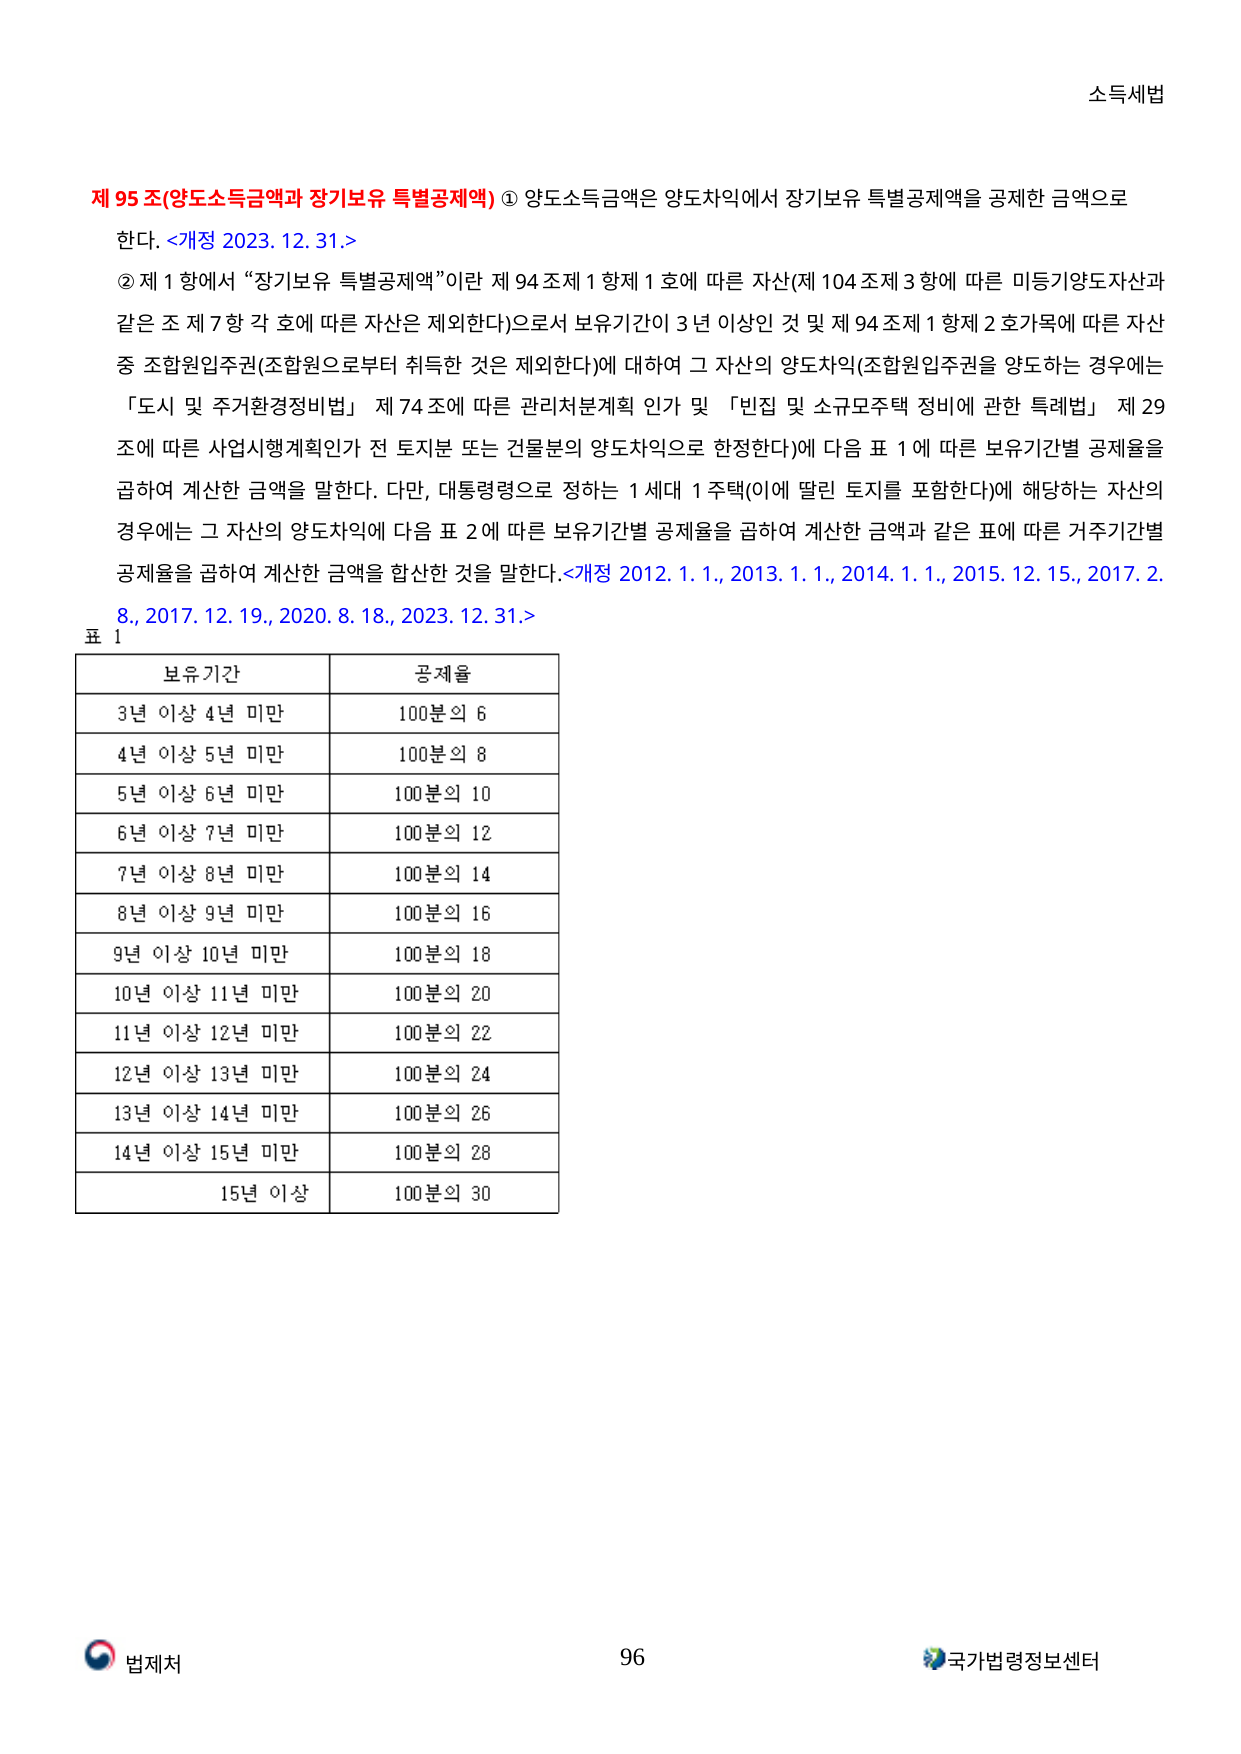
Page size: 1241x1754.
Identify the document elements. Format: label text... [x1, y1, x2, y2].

text 제95조(양도소득금액과 장기보유 특별공제액) ① 양도소득금액은 양도차익에서 장기보유 특별공제액을 공제한 금액으로 한다. <개정 2023. 12. 31.> [92, 171, 1165, 254]
picture [75, 1637, 126, 1673]
picture [892, 1637, 948, 1670]
picture [75, 629, 560, 1214]
text ②제1항에서 “장기보유 특별공제액”이란 제94조제1항제1호에 따른 자산(제104조제3항에 따른 미등기양도자산과 같은 조 제7항 각 호에 따른 자산은 제외한다)으로서 보유기간이 3년 이상인 것 및 제94조제1항제2호가목에 따른 자산 중 조합원입주권(조합원으로부터 취득한 것은 제외한다)에 대하여 그 자산의 양도차익(조합원입주권을 양도하는 경우에는 「도시 및 주거환경정비법」 제74조에 따른 관리처분계획 인가 및 「빈집 및 소규모주택 정비에 관한 특례법」 제29조에 따른 사업시행계획인가 전 토지분 또는 건물분의 양도차익으로 한정한다)에 다음 표 1에 따른 보유기간별 공제율을 곱하여 계산한 금액을 말한다. 다만, 대통령령으로 정하는 1세대 1주택(이에 딸린 토지를 포함한다)에 해당하는 자산의 경우에는 그 자산의 양도차익에 다음 표 2에 따른 보유기간별 공제율을 곱하여 계산한 금액과 같은 표에 따른 거주기간별 공제율을 곱하여 계산한 금액을 합산한 것을 말한다.<개정 2012. 1. 1., 2013. 1. 1., 2014. 1. 1., 2015. 12. 15., 2017. 2. 8., 2017. 12. 19., 2020. 8. 18., 2023. 12. 31.> [117, 254, 1165, 629]
